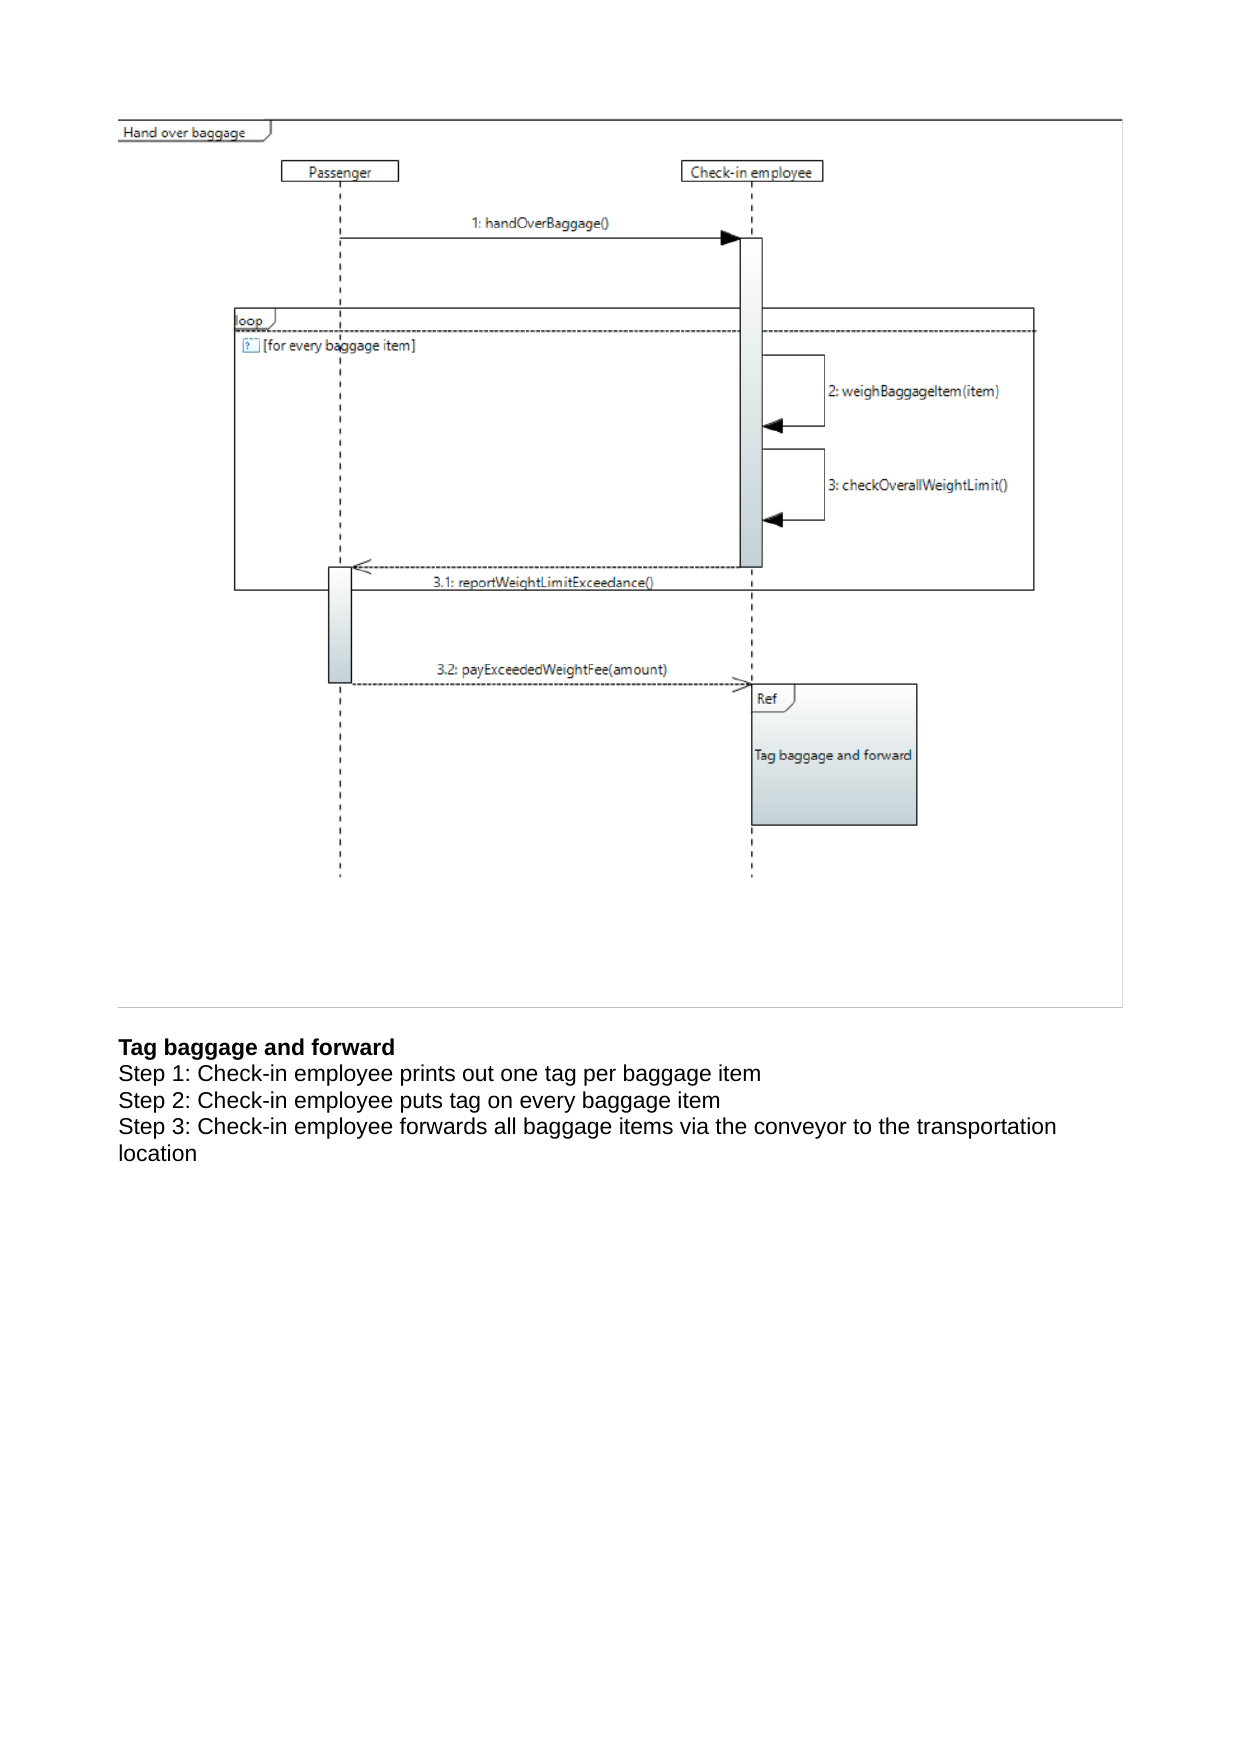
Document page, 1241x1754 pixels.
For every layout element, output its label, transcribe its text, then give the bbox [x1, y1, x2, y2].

picture [118, 118, 1123, 1008]
text Tag baggage and forward [118, 1034, 1122, 1060]
text Step 1: Check-in employee prints out one tag per baggage item [118, 1060, 1122, 1087]
text Step 3: Check-in employee forwards all baggage items via the conveyor to the transportation location [118, 1113, 1122, 1166]
text Step 2: Check-in employee puts tag on every baggage item [118, 1087, 1122, 1113]
